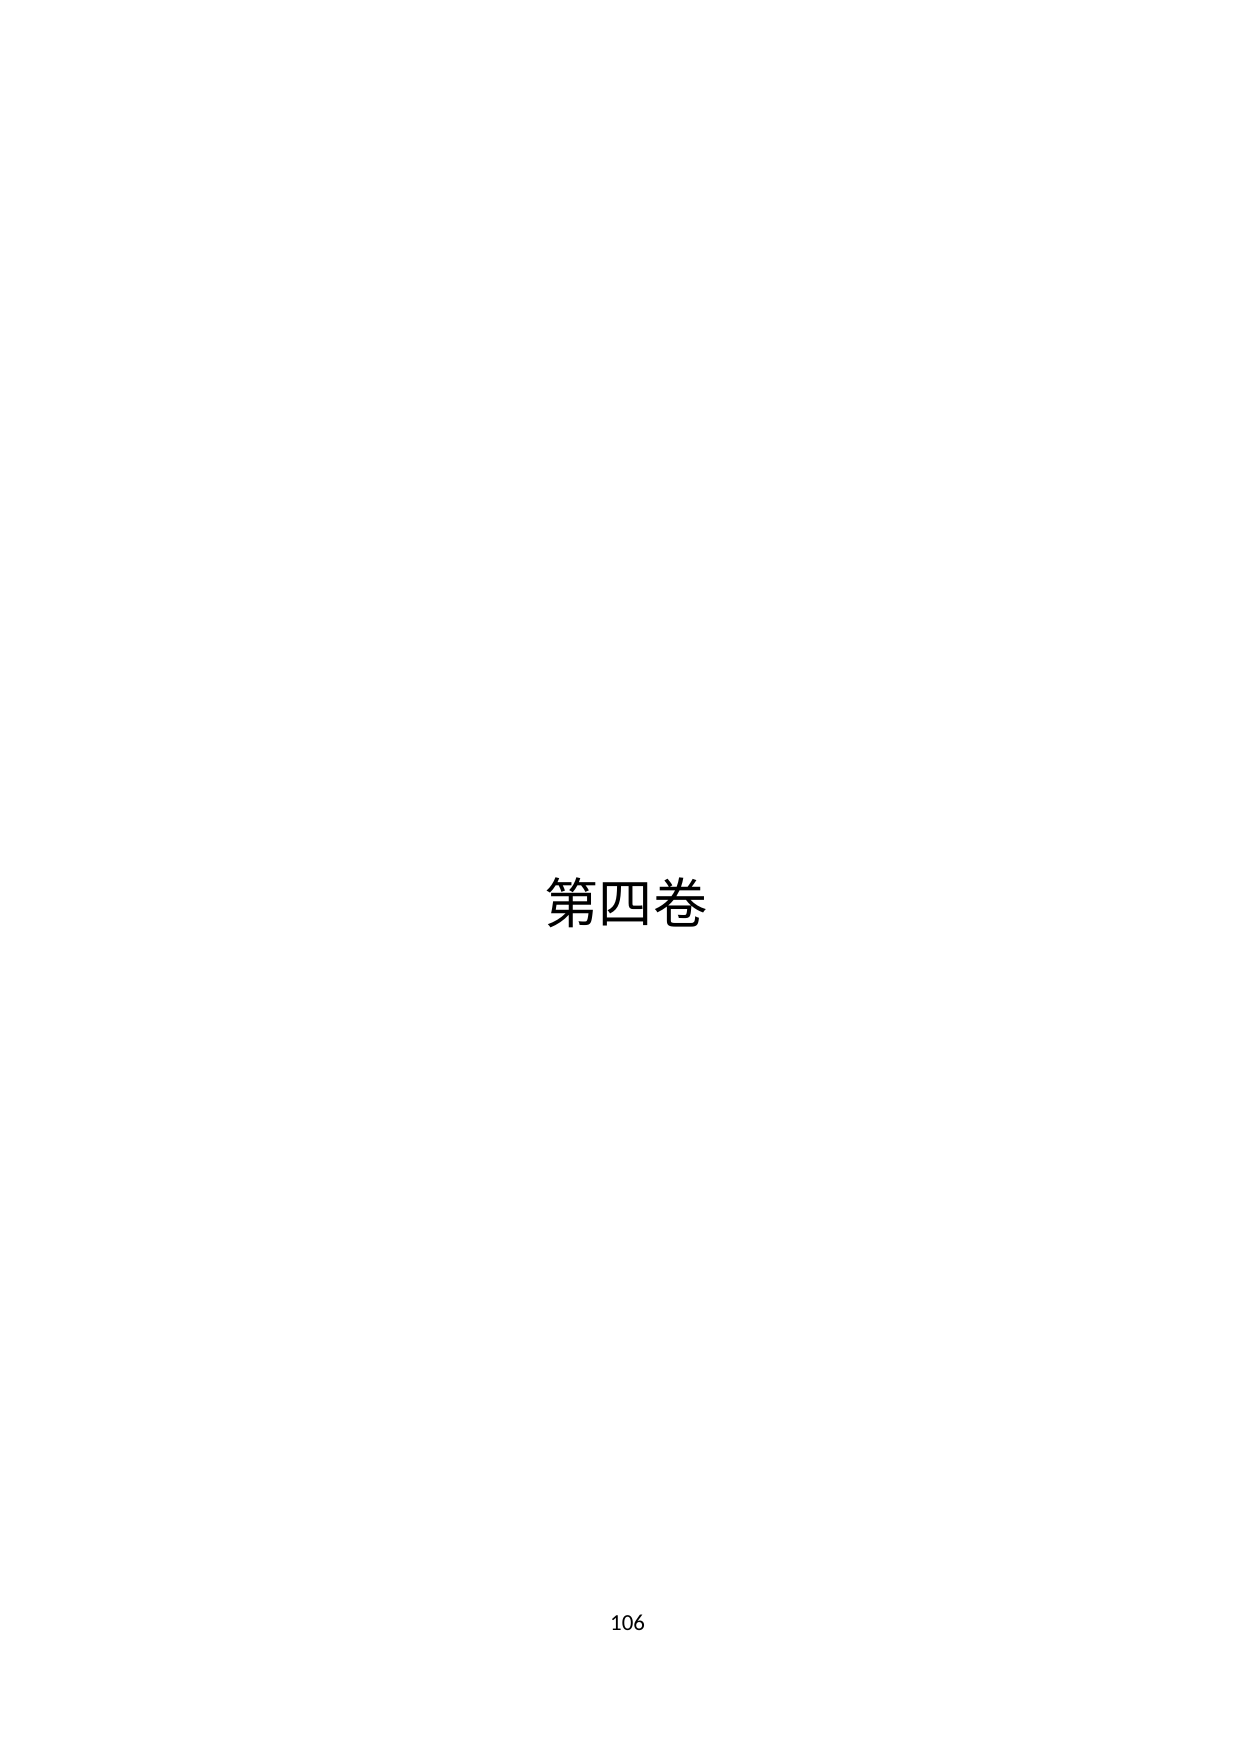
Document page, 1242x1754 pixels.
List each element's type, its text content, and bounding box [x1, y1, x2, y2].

text 第四卷 [536, 871, 715, 938]
